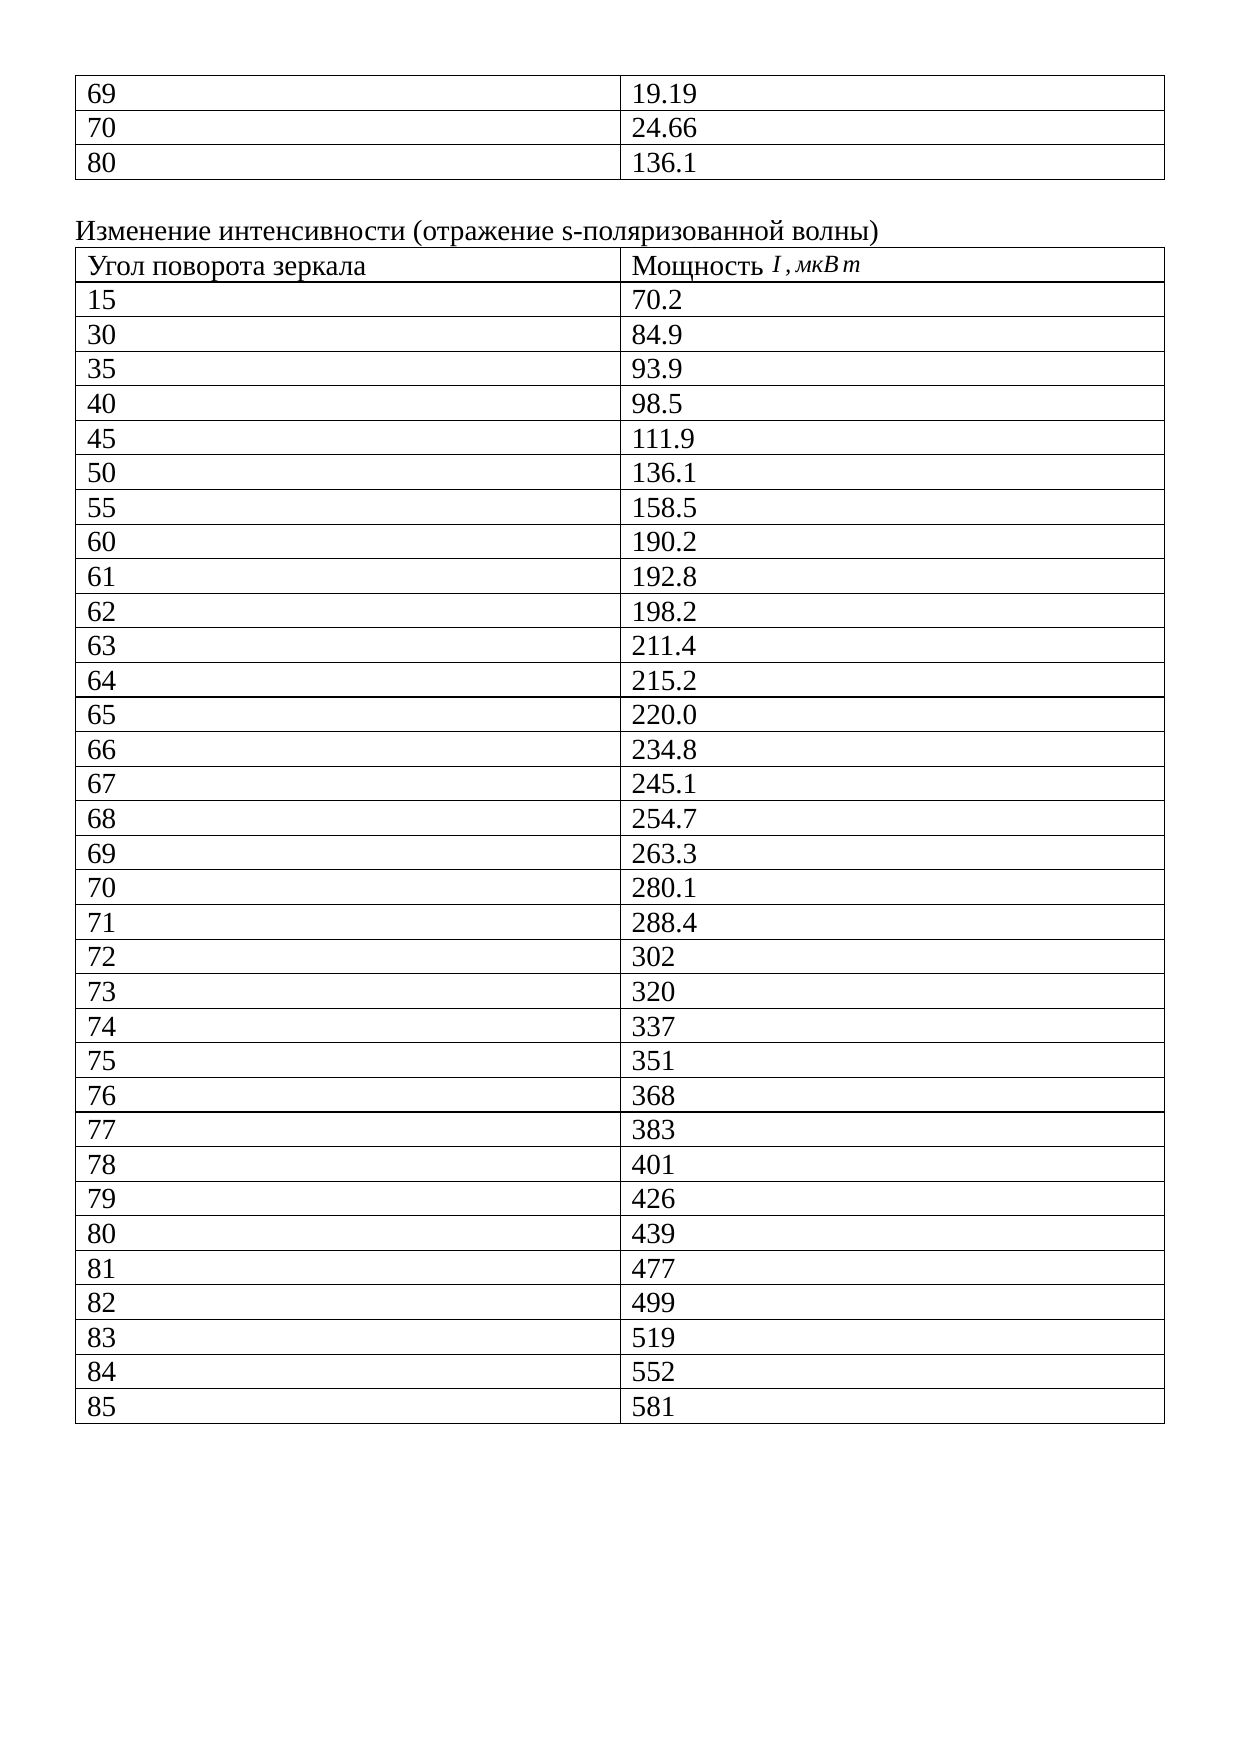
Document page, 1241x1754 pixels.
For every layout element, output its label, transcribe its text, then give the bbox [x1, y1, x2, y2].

table_cell 302 [621, 940, 1164, 973]
table_cell 66 [76, 732, 620, 766]
table_cell 74 [76, 1009, 620, 1042]
table_cell 70 [76, 870, 620, 904]
table_cell 55 [76, 490, 620, 523]
table_cell 50 [76, 455, 620, 489]
table_cell 69 [76, 76, 620, 109]
table_cell 62 [76, 594, 620, 627]
table_cell 215.2 [621, 663, 1164, 696]
table_cell 552 [621, 1355, 1164, 1388]
table_cell 76 [76, 1078, 620, 1111]
table_cell 111.9 [621, 421, 1164, 454]
table_cell 211.4 [621, 628, 1164, 662]
table_cell 73 [76, 974, 620, 1008]
table_cell 220.0 [621, 698, 1164, 731]
table_cell 80 [76, 145, 620, 179]
table_cell 24.66 [621, 111, 1164, 144]
table_cell 65 [76, 698, 620, 731]
table_cell 19.19 [621, 76, 1164, 109]
table_cell 15 [76, 283, 620, 316]
table_cell 84.9 [621, 317, 1164, 351]
table_cell 79 [76, 1182, 620, 1215]
table_cell 40 [76, 386, 620, 420]
table_cell 198.2 [621, 594, 1164, 627]
table_cell 499 [621, 1285, 1164, 1319]
table_cell 581 [621, 1389, 1164, 1423]
table_cell 351 [621, 1043, 1164, 1077]
table_cell 45 [76, 421, 620, 454]
table_cell 63 [76, 628, 620, 662]
table_cell 234.8 [621, 732, 1164, 766]
table_cell 383 [621, 1113, 1164, 1146]
table_cell 136.1 [621, 145, 1164, 179]
table_cell 245.1 [621, 767, 1164, 800]
table_cell 80 [76, 1216, 620, 1250]
table_cell 70 [76, 111, 620, 144]
table_cell 83 [76, 1320, 620, 1353]
table_cell 72 [76, 940, 620, 973]
table_cell 84 [76, 1355, 620, 1388]
table_header Мощность [621, 248, 1164, 281]
table_cell 61 [76, 559, 620, 593]
table_header Угол поворота зеркала [76, 248, 620, 281]
table_cell 368 [621, 1078, 1164, 1111]
table_cell 69 [76, 836, 620, 869]
table_cell 401 [621, 1147, 1164, 1181]
table_cell 426 [621, 1182, 1164, 1215]
table_cell 136.1 [621, 455, 1164, 489]
table_cell 93.9 [621, 352, 1164, 385]
table_cell 320 [621, 974, 1164, 1008]
table_cell 68 [76, 801, 620, 835]
table_cell 35 [76, 352, 620, 385]
table_cell 439 [621, 1216, 1164, 1250]
table_cell 263.3 [621, 836, 1164, 869]
table_cell 85 [76, 1389, 620, 1423]
table_cell 337 [621, 1009, 1164, 1042]
table_cell 98.5 [621, 386, 1164, 420]
table_cell 158.5 [621, 490, 1164, 523]
table_cell 288.4 [621, 905, 1164, 938]
table_cell 70.2 [621, 283, 1164, 316]
table_cell 192.8 [621, 559, 1164, 593]
table_cell 477 [621, 1251, 1164, 1284]
table_cell 78 [76, 1147, 620, 1181]
table_cell 60 [76, 525, 620, 558]
table_cell 280.1 [621, 870, 1164, 904]
table_cell 67 [76, 767, 620, 800]
table_cell 77 [76, 1113, 620, 1146]
table_cell 75 [76, 1043, 620, 1077]
table_cell 190.2 [621, 525, 1164, 558]
table_cell 254.7 [621, 801, 1164, 835]
text Изменение интенсивности (отражение s-поляризованной волны) [75, 213, 1165, 247]
table_cell 71 [76, 905, 620, 938]
table_cell 519 [621, 1320, 1164, 1353]
table_cell 64 [76, 663, 620, 696]
table_cell 30 [76, 317, 620, 351]
table_cell 81 [76, 1251, 620, 1284]
table_cell 82 [76, 1285, 620, 1319]
